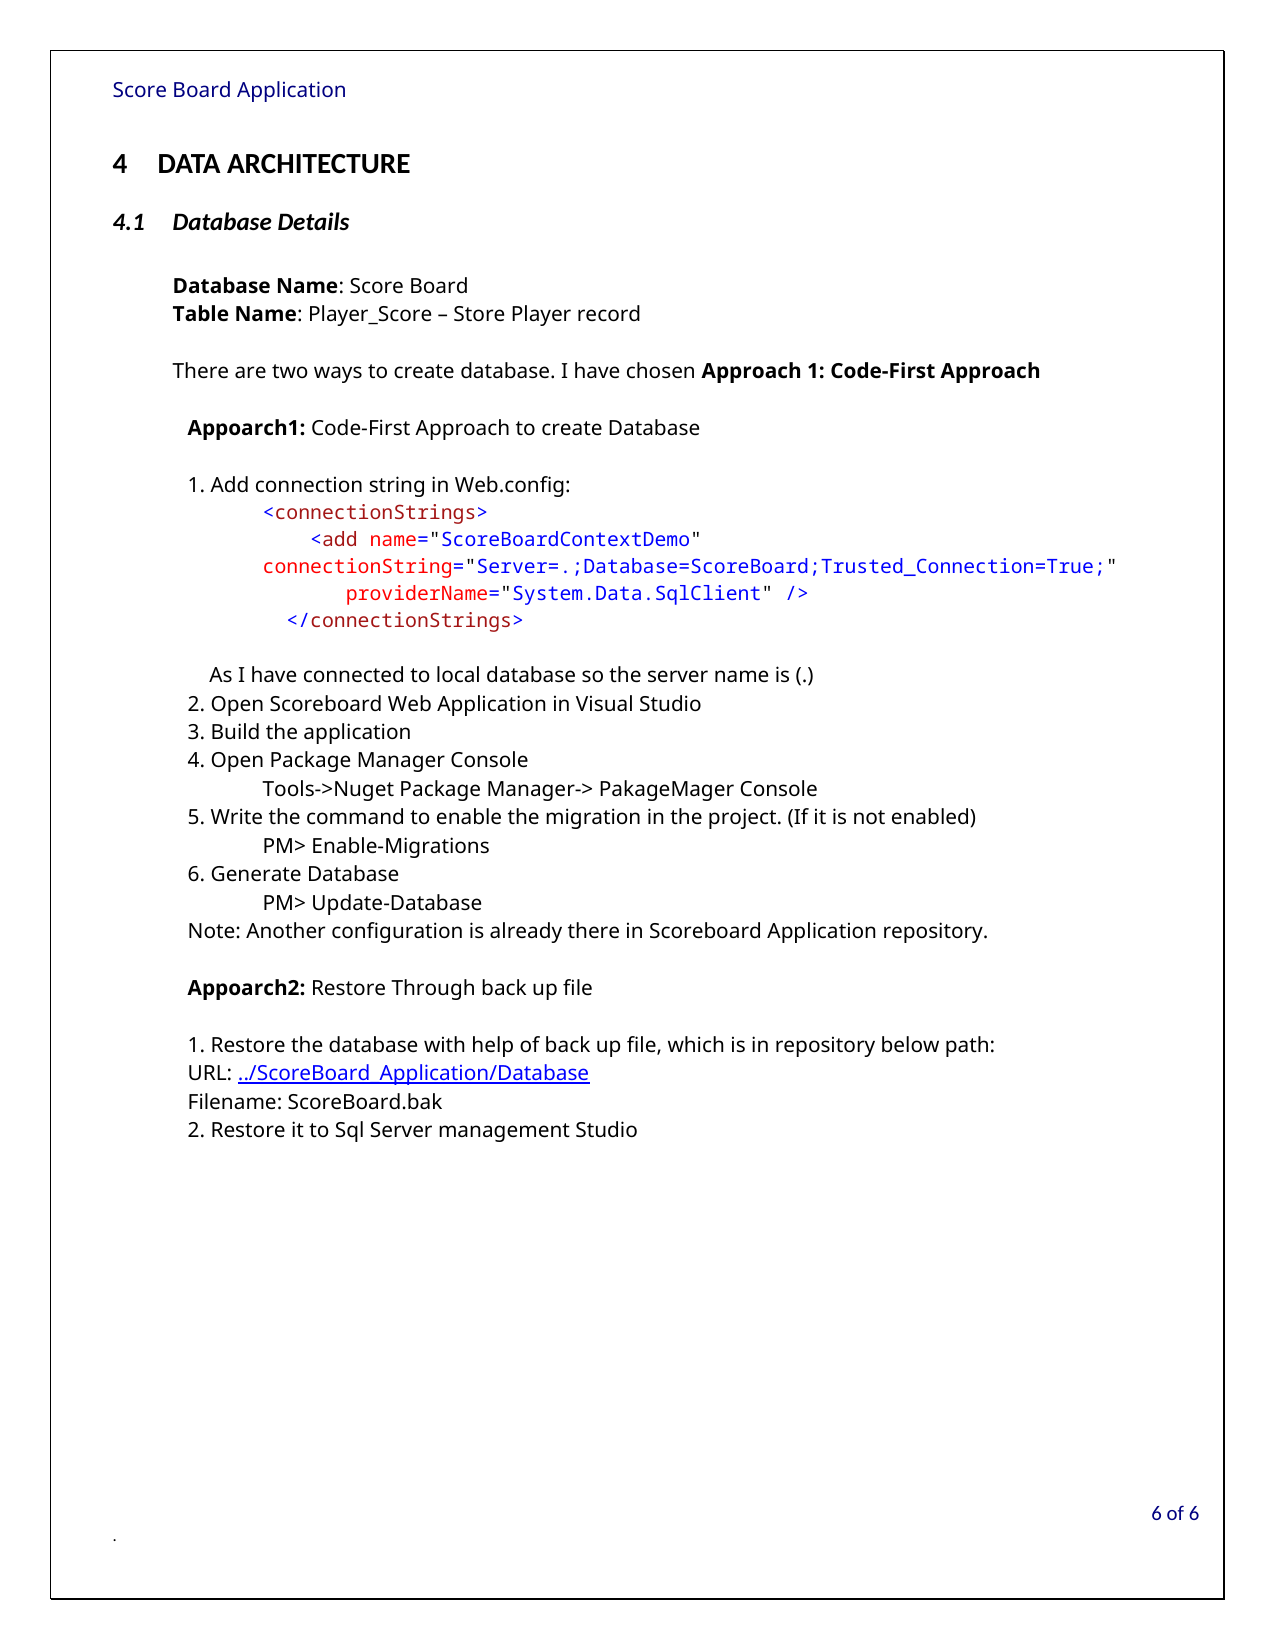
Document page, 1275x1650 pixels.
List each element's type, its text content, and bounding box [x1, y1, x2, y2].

text Appoarch2: Restore Through back up file [112, 973, 1199, 1001]
text <add name="ScoreBoardContextDemo" connectionString="Server=.;Database=ScoreBoard;Trusted_Connection=True;" [262, 525, 1199, 579]
text PM> Enable-Migrations [187, 831, 1199, 859]
text As I have connected to local database so the server name is (.) [187, 660, 1199, 689]
text Appoarch1: Code-First Approach to create Database [112, 413, 1199, 441]
text URL: ../ScoreBoard_Application/Database [112, 1058, 1199, 1087]
text providerName="System.Data.SqlClient" /> [262, 579, 1199, 606]
text 1. Restore the database with help of back up file, which is in repository below path: [112, 1030, 1199, 1058]
text 2. Open Scoreboard Web Application in Visual Studio [112, 689, 1199, 717]
text There are two ways to create database. I have chosen Approach 1: Code-First Approach [172, 356, 1199, 384]
text 6. Generate Database [112, 859, 1199, 888]
text 4. Open Package Manager Console [112, 746, 1199, 774]
text </connectionStrings> [262, 606, 1199, 633]
text 1. Add connection string in Web.config: [112, 470, 1199, 498]
text 3. Build the application [112, 717, 1199, 746]
text 2. Restore it to Sql Server management Studio [112, 1115, 1199, 1144]
text Table Name: Player_Score – Store Player record [172, 299, 1199, 328]
text Note: Another configuration is already there in Scoreboard Application repository. [112, 916, 1199, 944]
subtitle Database Details [112, 206, 1199, 236]
subtitle DATA ARCHITECTURE [112, 145, 1199, 181]
text Tools->Nuget Package Manager-> PakageMager Console [112, 774, 1199, 802]
text Filename: ScoreBoard.bak [112, 1087, 1199, 1115]
text <connectionStrings> [262, 498, 1199, 525]
text 5. Write the command to enable the migration in the project. (If it is not enabled) [112, 802, 1199, 831]
text Database Name: Score Board [172, 271, 1199, 299]
text PM> Update-Database [112, 888, 1199, 916]
